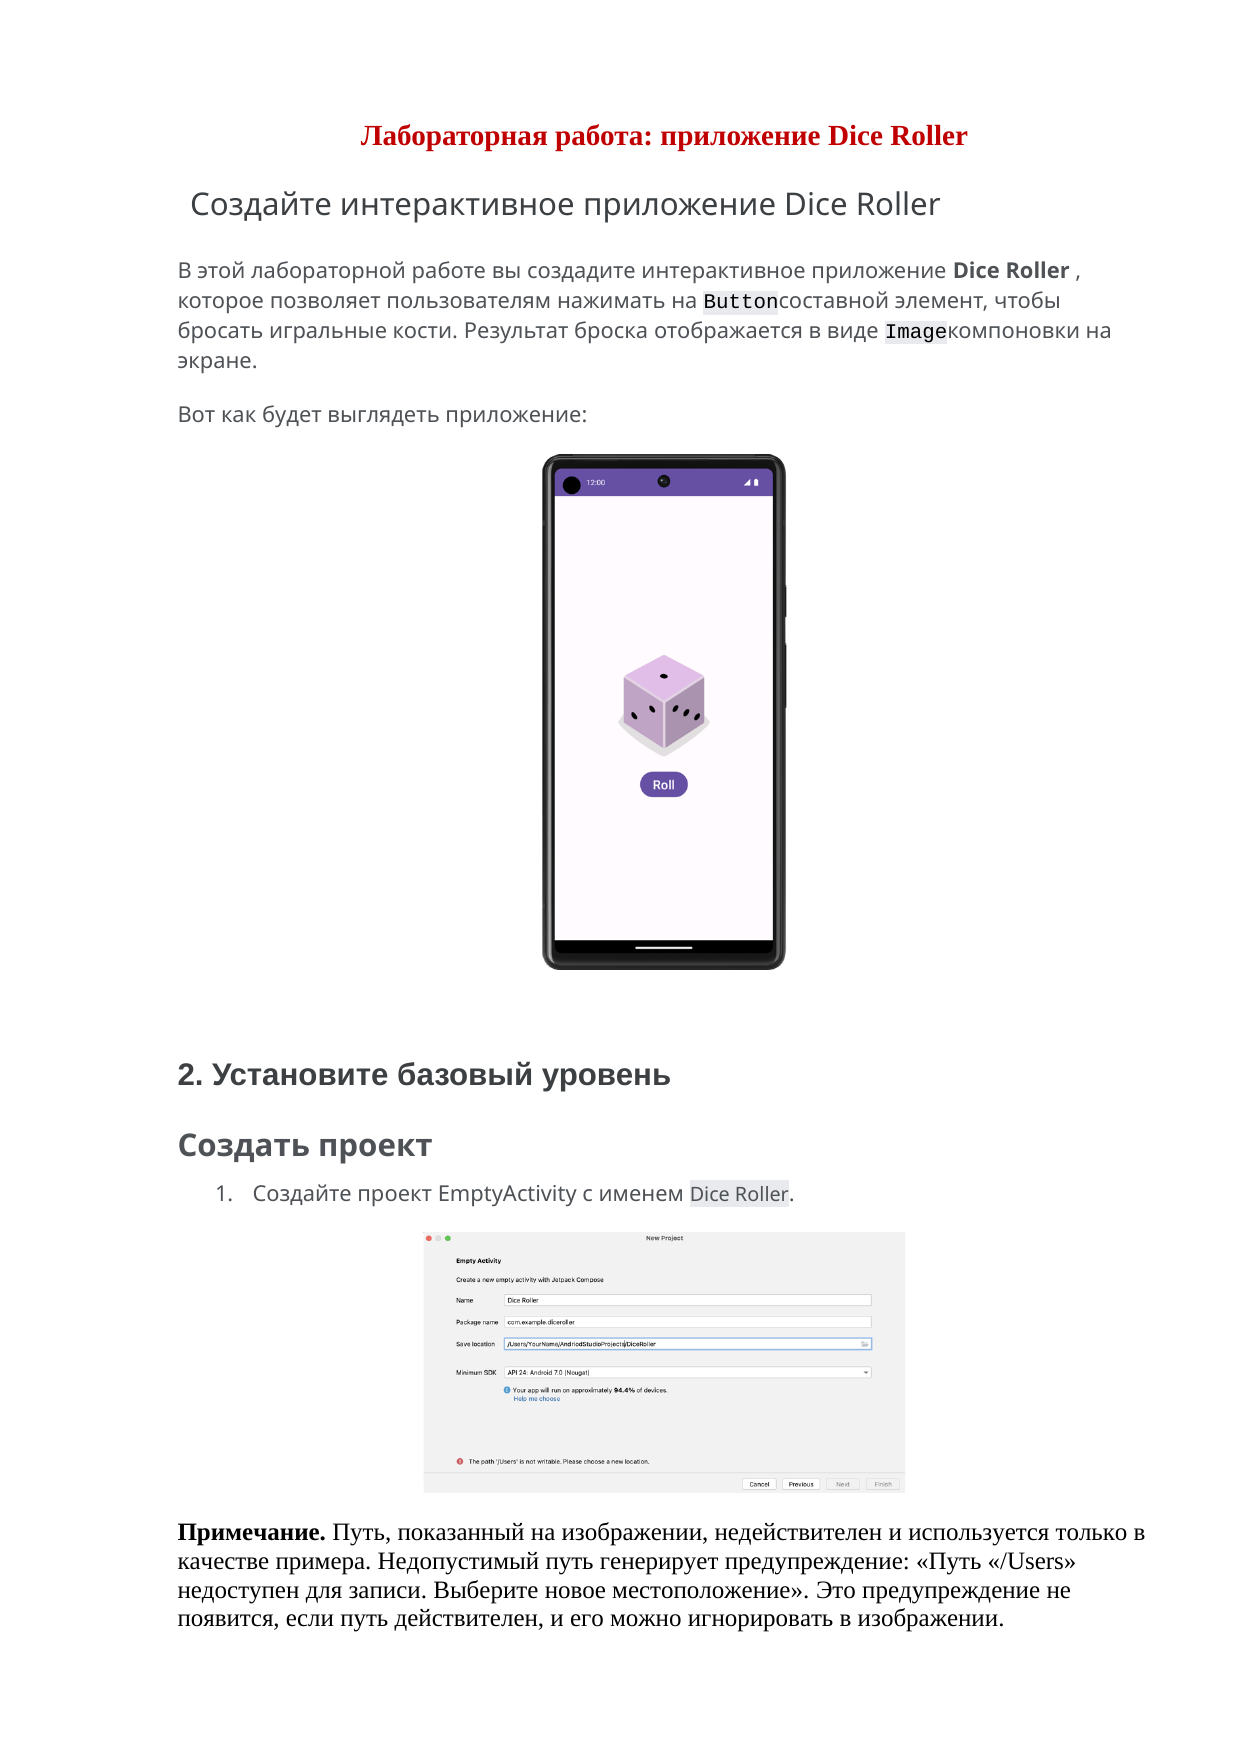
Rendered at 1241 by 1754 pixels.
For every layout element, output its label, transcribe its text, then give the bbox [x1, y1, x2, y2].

picture [423, 1232, 906, 1493]
list Создайте проект EmptyActivity с именем Dice Roller. [215, 1178, 1152, 1208]
text Лабораторная работа: приложение Dice Roller [177, 118, 1152, 152]
picture [542, 454, 787, 970]
text В этой лабораторной работе вы создадите интерактивное приложение Dice Roller , которое позволяет пользователям нажимать на Buttonсоставной элемент, чтобы бросать игральные кости. Результат броска отображается в виде Imageкомпоновки на экране. [257, 255, 1152, 374]
subtitle 2. Установите базовый уровень [177, 1056, 1152, 1092]
text Вот как будет выглядеть приложение: [177, 399, 1152, 429]
subtitle Создайте интерактивное приложение Dice Roller [190, 182, 1139, 225]
text Примечание. Путь, показанный на изображении, недействителен и используется только в качестве примера. Недопустимый путь генерирует предупреждение: «Путь «/Users» недоступен для записи. Выберите новое местоположение». Это предупреждение не появится, если путь действителен, и его можно игнорировать в изображении. [177, 1517, 1152, 1632]
subtitle Создать проект [177, 1123, 1152, 1165]
